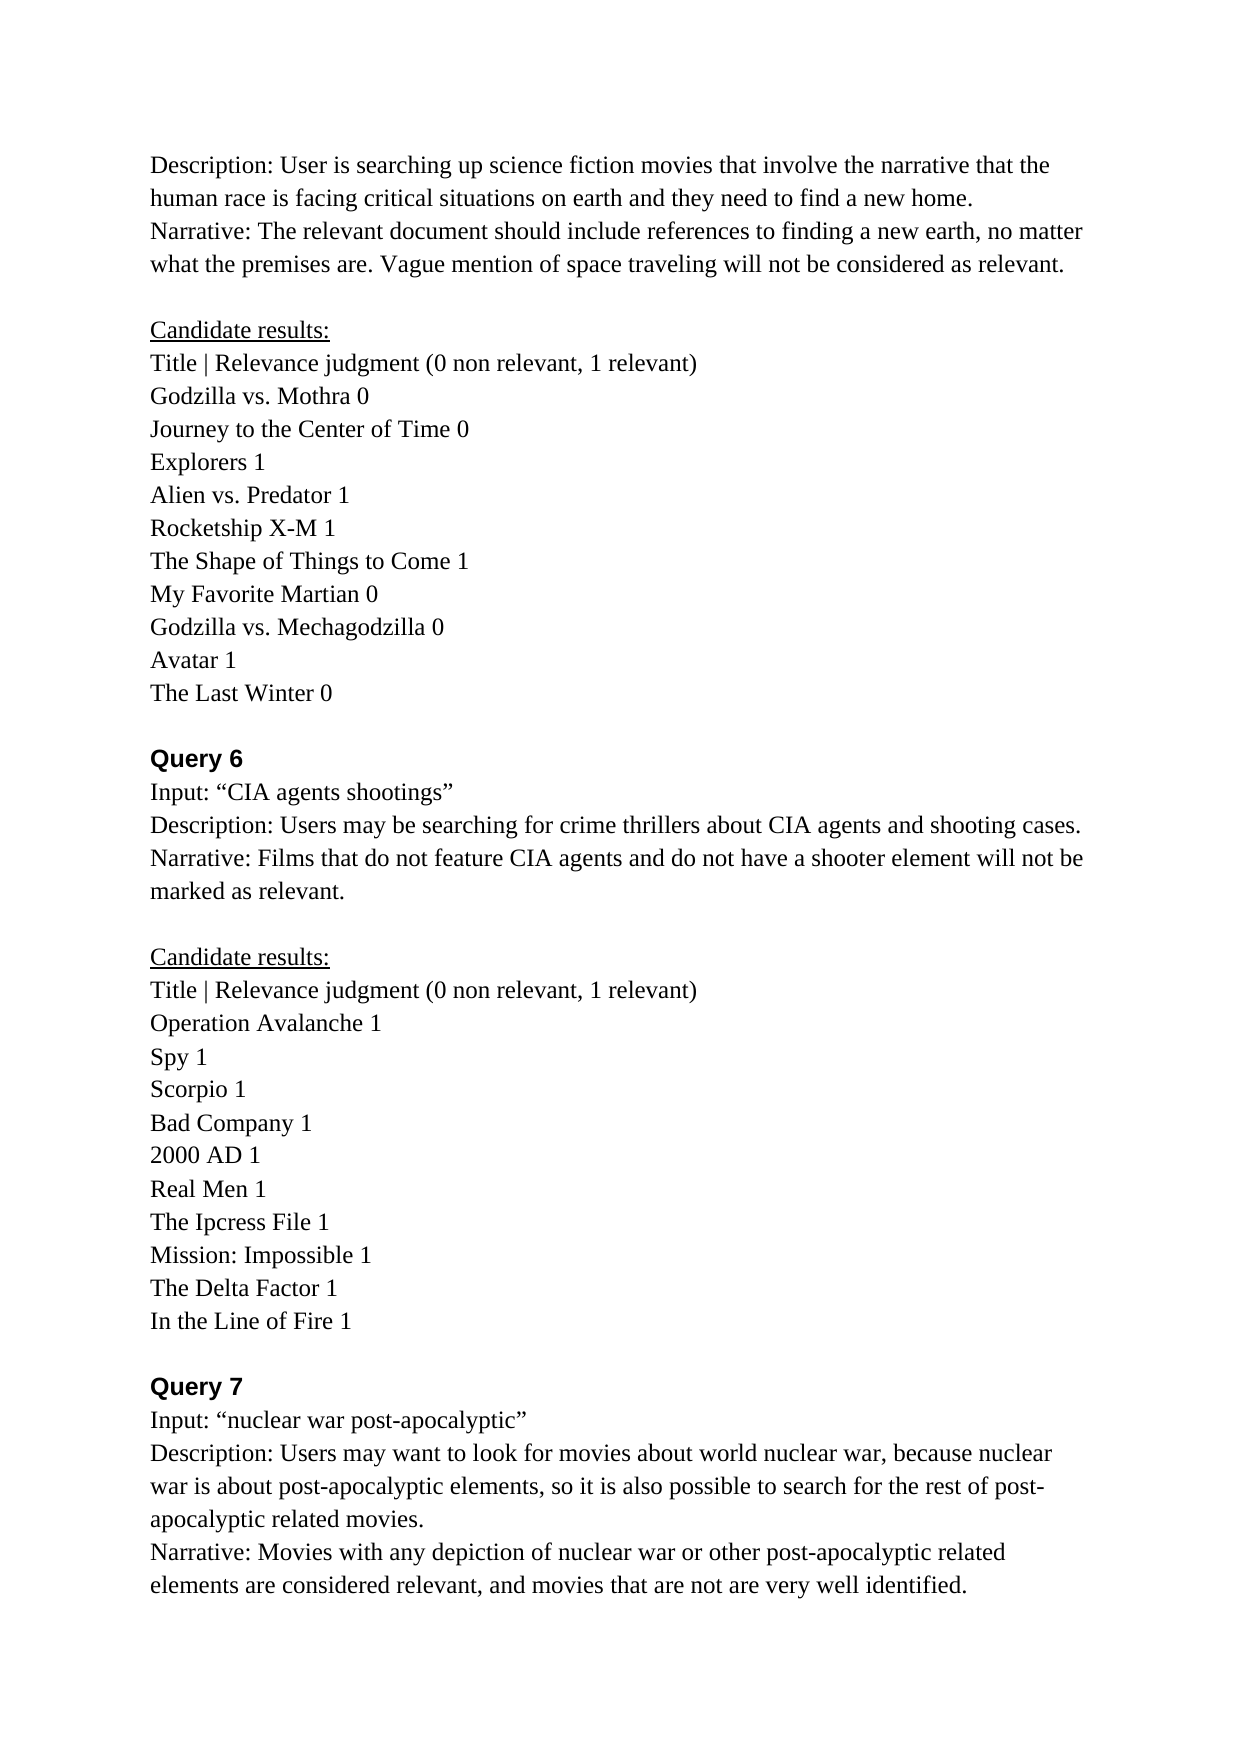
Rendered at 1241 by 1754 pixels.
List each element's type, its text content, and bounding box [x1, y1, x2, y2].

text The Shape of Things to Come 1 [150, 546, 1090, 575]
text Narrative: Movies with any depiction of nuclear war or other post-apocalyptic related elements are considered relevant, and movies that are not are very well identified. [150, 1537, 1090, 1599]
text Spy 1 [150, 1042, 1090, 1070]
text Scorpio 1 [150, 1074, 1090, 1103]
text Query 6 [150, 744, 1090, 773]
text Candidate results: [150, 315, 1090, 344]
text The Last Winter 0 [150, 678, 1090, 707]
text The Ipcress File 1 [150, 1207, 1090, 1235]
text Narrative: The relevant document should include references to finding a new earth, no matter what the premises are. Vague mention of space traveling will not be considered as relevant. [150, 216, 1090, 278]
text Description: Users may be searching for crime thrillers about CIA agents and shooting cases. [150, 810, 1090, 839]
text 2000 AD 1 [150, 1141, 1090, 1169]
text Candidate results: [150, 942, 1090, 971]
text Description: Users may want to look for movies about world nuclear war, because nuclear war is about post-apocalyptic elements, so it is also possible to search for the rest of post-apocalyptic related movies. [150, 1438, 1090, 1533]
text Godzilla vs. Mechagodzilla 0 [150, 612, 1090, 641]
text In the Line of Fire 1 [150, 1306, 1090, 1334]
text Avatar 1 [150, 645, 1090, 674]
text Real Men 1 [150, 1174, 1090, 1202]
text Title | Relevance judgment (0 non relevant, 1 relevant) [150, 348, 1090, 377]
text My Favorite Martian 0 [150, 579, 1090, 608]
text Godzilla vs. Mothra 0 [150, 381, 1090, 410]
text The Delta Factor 1 [150, 1273, 1090, 1301]
text Title | Relevance judgment (0 non relevant, 1 relevant) [150, 976, 1090, 1004]
text Explorers 1 [150, 447, 1090, 476]
text Input: “nuclear war post-apocalyptic” [150, 1405, 1090, 1433]
text Operation Avalanche 1 [150, 1008, 1090, 1037]
text Bad Company 1 [150, 1108, 1090, 1136]
text Alien vs. Predator 1 [150, 480, 1090, 509]
text Query 7 [150, 1372, 1090, 1401]
text Narrative: Films that do not feature CIA agents and do not have a shooter element will not be marked as relevant. [150, 843, 1090, 905]
text Mission: Impossible 1 [150, 1240, 1090, 1268]
text Journey to the Center of Time 0 [150, 414, 1090, 443]
text Input: “CIA agents shootings” [150, 777, 1090, 806]
text Description: User is searching up science fiction movies that involve the narrative that the human race is facing critical situations on earth and they need to find a new home. [150, 150, 1090, 212]
text Rocketship X-M 1 [150, 513, 1090, 542]
